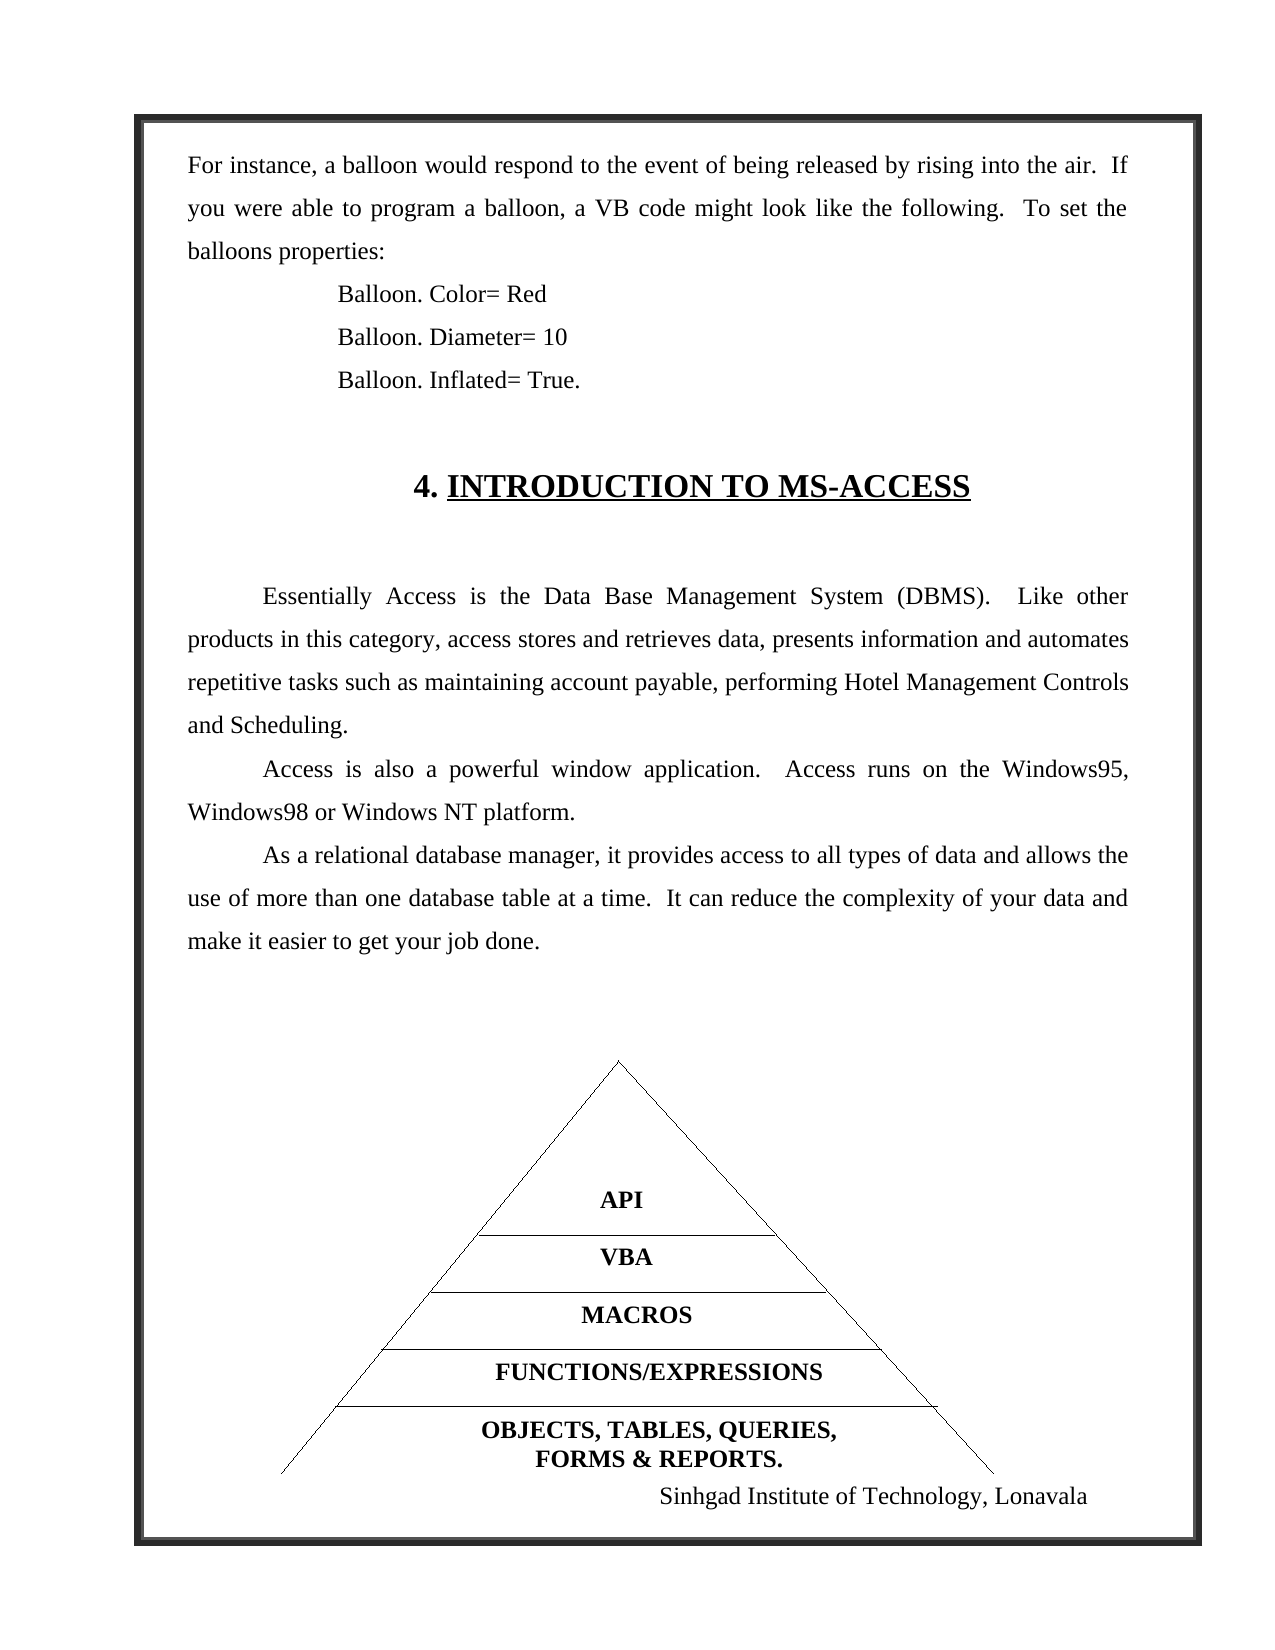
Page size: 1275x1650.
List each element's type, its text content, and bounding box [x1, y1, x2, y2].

text As a relational database manager, it provides access to all types of data and allows the use of more than one database table at a time. It can reduce the complexity of your data and make it easier to get your job done. [187, 840, 1130, 955]
text API [562, 1185, 1131, 1214]
text Essentially Access is the Data Base Management System (DBMS). Like other products in this category, access stores and retrieves data, presents information and automates repetitive tasks such as maintaining account payable, performing Hotel Management Controls and Scheduling. [187, 581, 1130, 739]
text OBJECTS, TABLES, QUERIES, [187, 1415, 1131, 1444]
text FORMS & REPORTS. [187, 1444, 1131, 1472]
text MACROS [187, 1300, 1131, 1329]
text Balloon. Diameter= 10 [187, 322, 1130, 351]
text FUNCTIONS/EXPRESSIONS [187, 1357, 1131, 1386]
text 4. INTRODUCTION TO MS-ACCESS [246, 466, 1130, 504]
text Balloon. Color= Red [187, 279, 1130, 308]
text Access is also a powerful window application. Access runs on the Windows95, Windows98 or Windows NT platform. [187, 754, 1130, 826]
text VBA [187, 1242, 1131, 1271]
text Balloon. Inflated= True. [187, 366, 1130, 394]
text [187, 150, 1130, 265]
